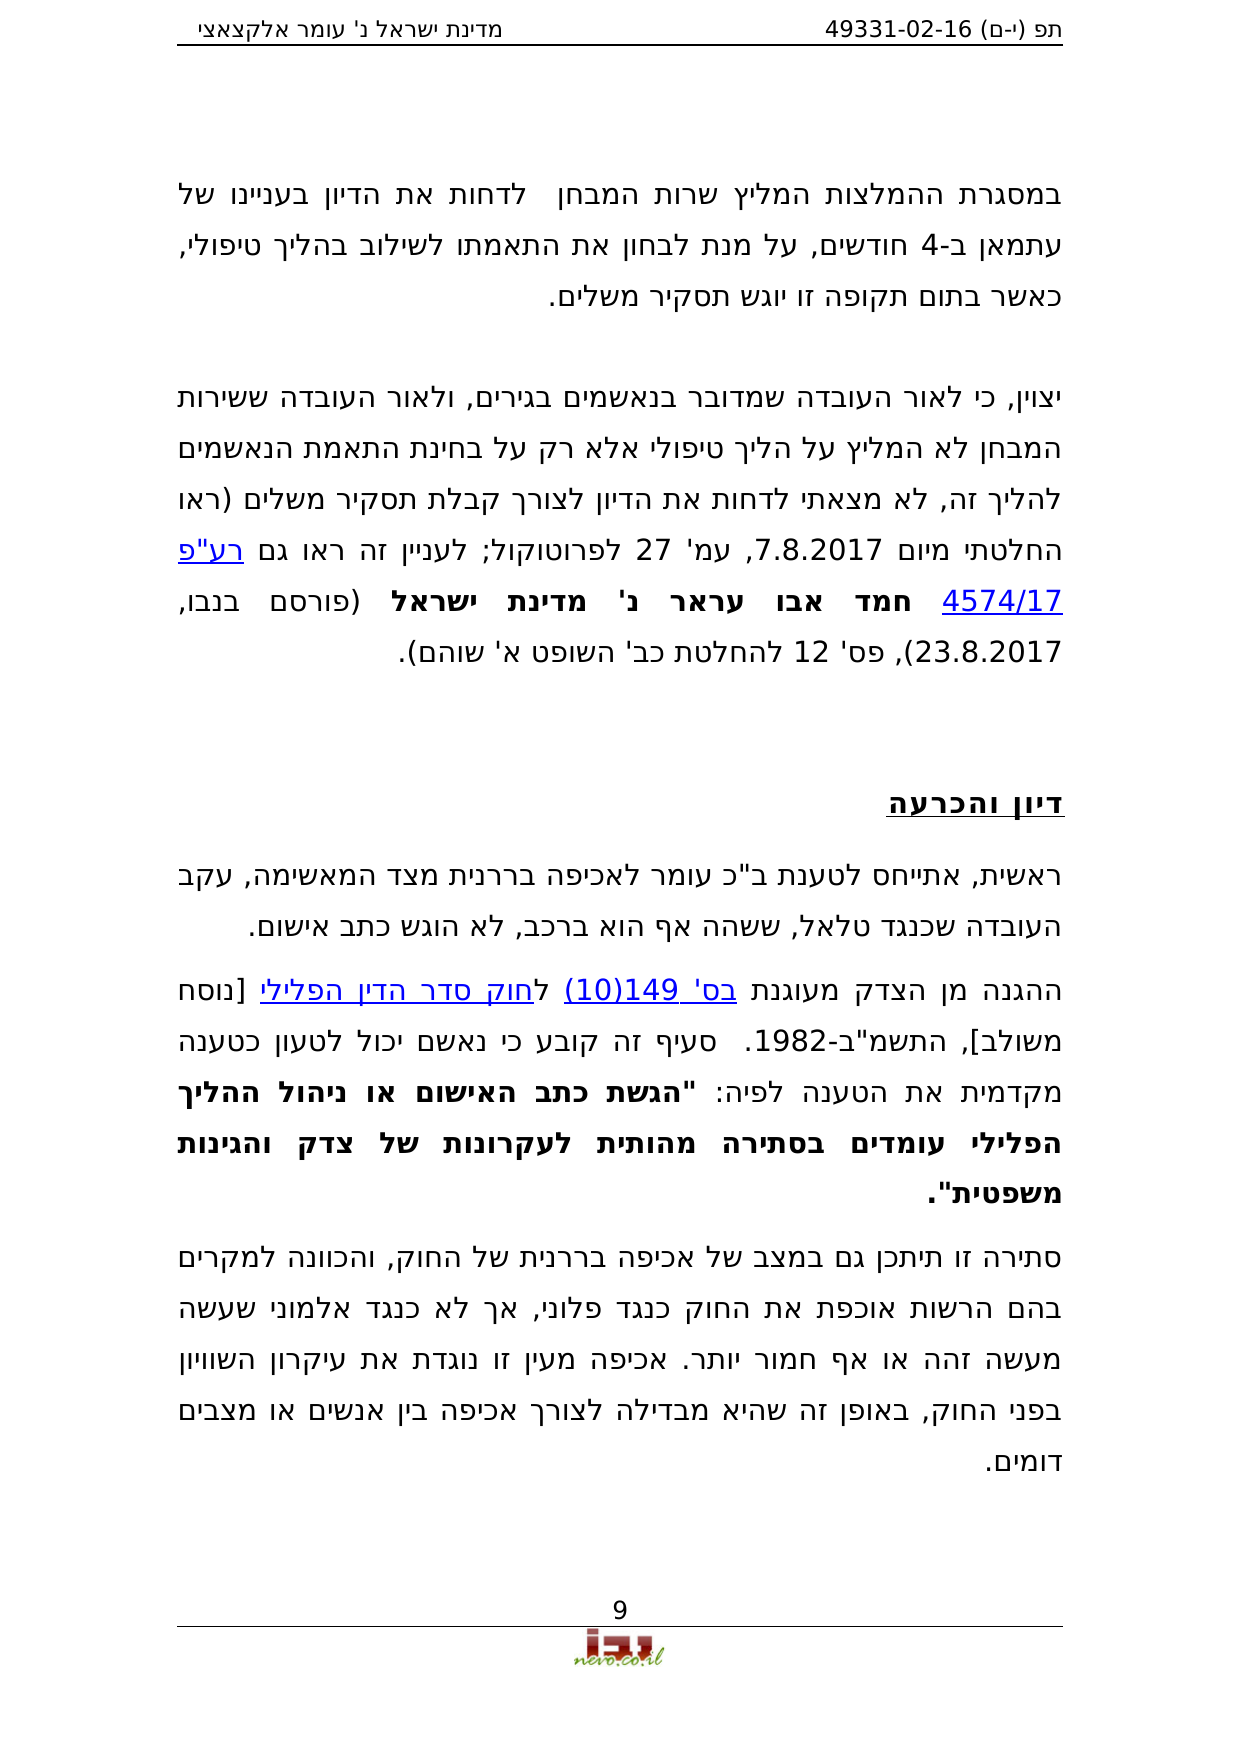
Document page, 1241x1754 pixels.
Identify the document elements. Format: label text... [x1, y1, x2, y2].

text סתירה זו תיתכן גם במצב של אכיפה בררנית של החוק, והכוונה למקרים בהם הרשות אוכפת את החוק כנגד פלוני, אך לא כנגד אלמוני שעשה מעשה זהה או אף חמור יותר. אכיפה מעין זו נוגדת את עיקרון השוויון בפני החוק, באופן זה שהיא מבדילה לצורך אכיפה בין אנשים או מצבים דומים. [177, 1240, 1063, 1478]
picture [574, 1628, 666, 1667]
text ראשית, אתייחס לטענת ב"כ עומר לאכיפה בררנית מצד המאשימה, עקב העובדה שכנגד טלאל, ששהה אף הוא ברכב, לא הוגש כתב אישום. [177, 859, 1063, 944]
text ההגנה מן הצדק מעוגנת בס' 149(10) לחוק סדר הדין הפלילי [נוסח משולב], התשמ"ב-1982. סעיף זה קובע כי נאשם יכול לטעון כטענה מקדמית את הטענה לפיה: "הגשת כתב האישום או ניהול ההליך הפלילי עומדים בסתירה מהותית לעקרונות של צדק והגינות משפטית". [177, 973, 1063, 1211]
text במסגרת ההמלצות המליץ שרות המבחן לדחות את הדיון בעניינו של עתמאן ב-4 חודשים, על מנת לבחון את התאמתו לשילוב בהליך טיפולי, כאשר בתום תקופה זו יוגש תסקיר משלים. [177, 177, 1063, 313]
subtitle דיון והכרעה [177, 787, 1063, 821]
text יצוין, כי לאור העובדה שמדובר בנאשמים בגירים, ולאור העובדה ששירות המבחן לא המליץ על הליך טיפולי אלא רק על בחינת התאמת הנאשמים להליך זה, לא מצאתי לדחות את הדיון לצורך קבלת תסקיר משלים (ראו החלטתי מיום 7.8.2017, עמ' 27 לפרוטוקול; לעניין זה ראו גם רע"פ 4574/17 חמד אבו עראר נ' מדינת ישראל (פורסם בנבו,23.8.2017), פס' 12 להחלטת כב' השופט א' שוהם). [177, 380, 1063, 669]
